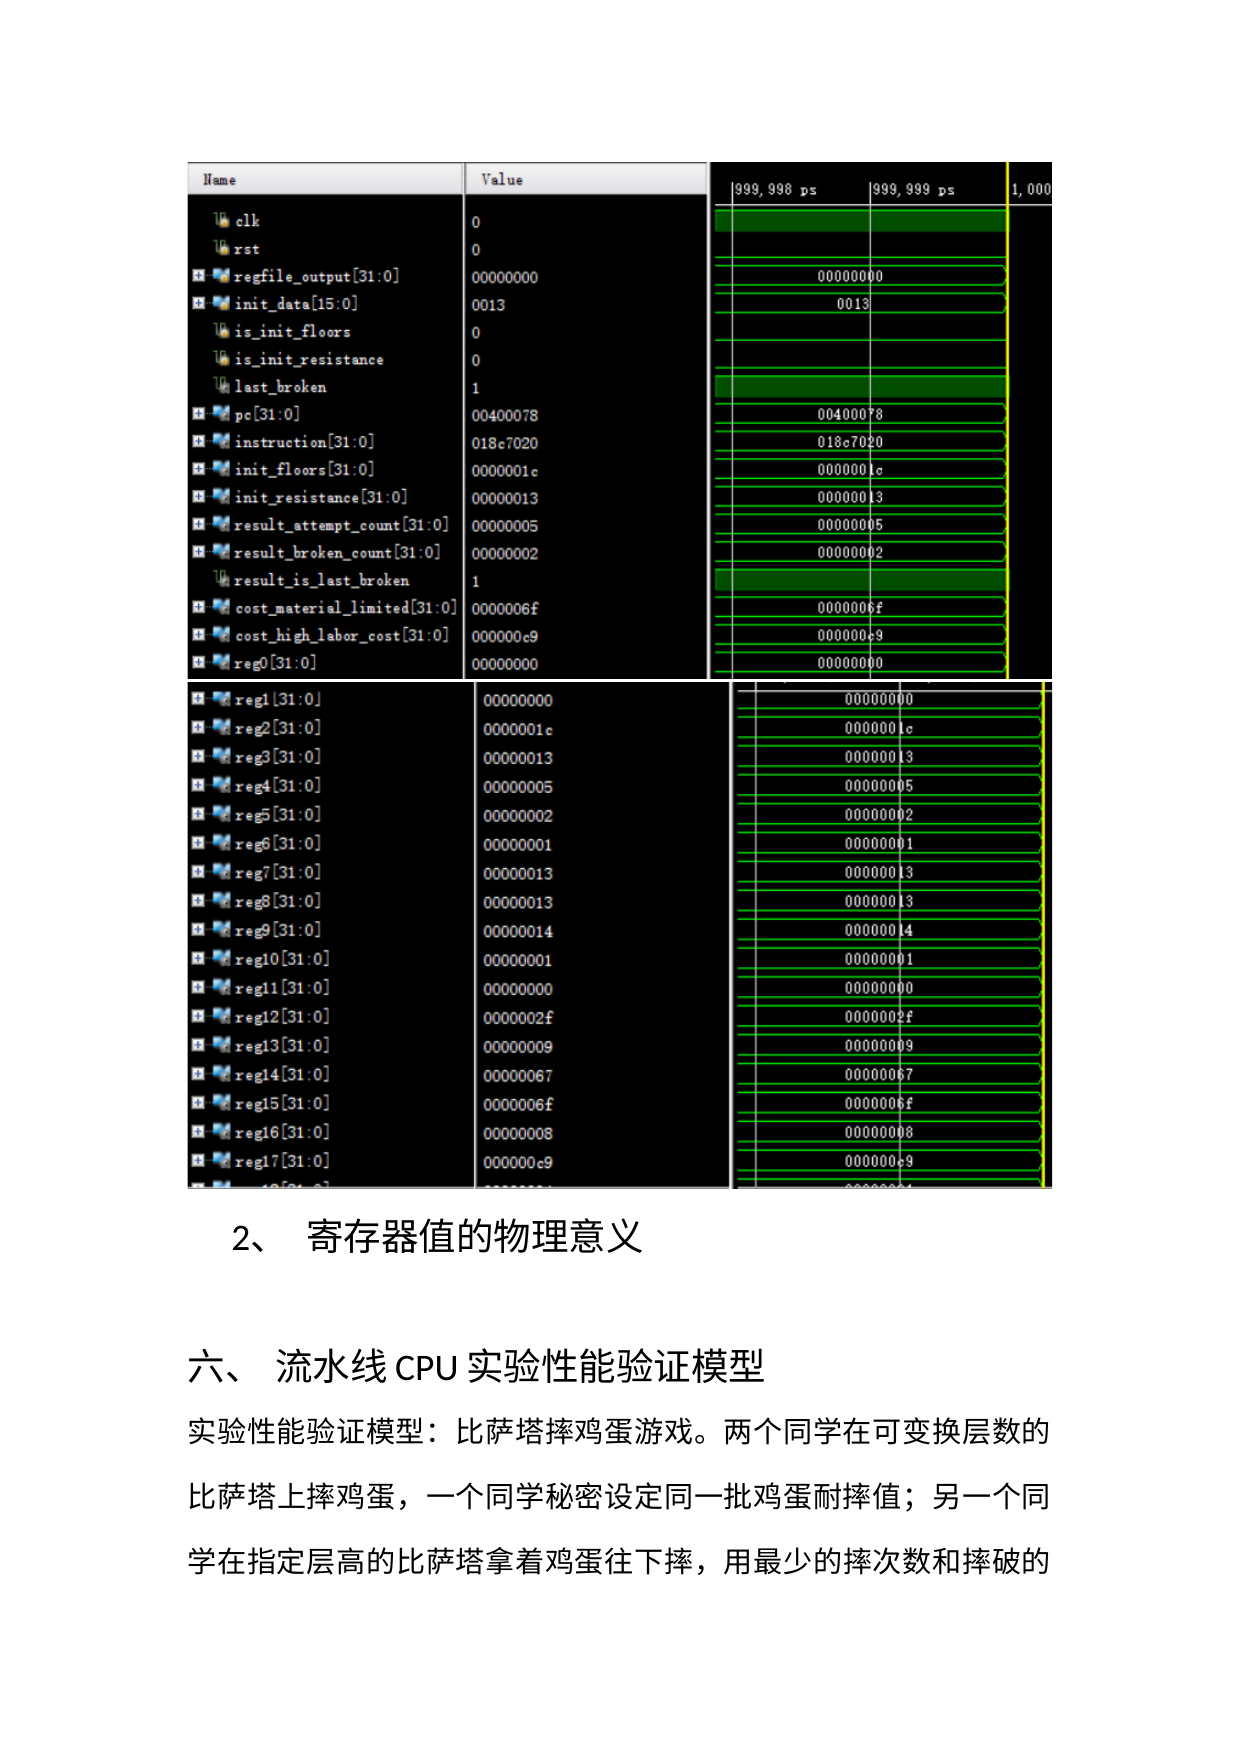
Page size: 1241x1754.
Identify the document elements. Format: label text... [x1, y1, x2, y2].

list 寄存器值的物理意义 [231, 1202, 1053, 1267]
picture [187, 162, 1052, 679]
list 流水线CPU实验性能验证模型 [187, 1332, 1053, 1397]
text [187, 1397, 1053, 1592]
picture [187, 682, 1053, 1189]
